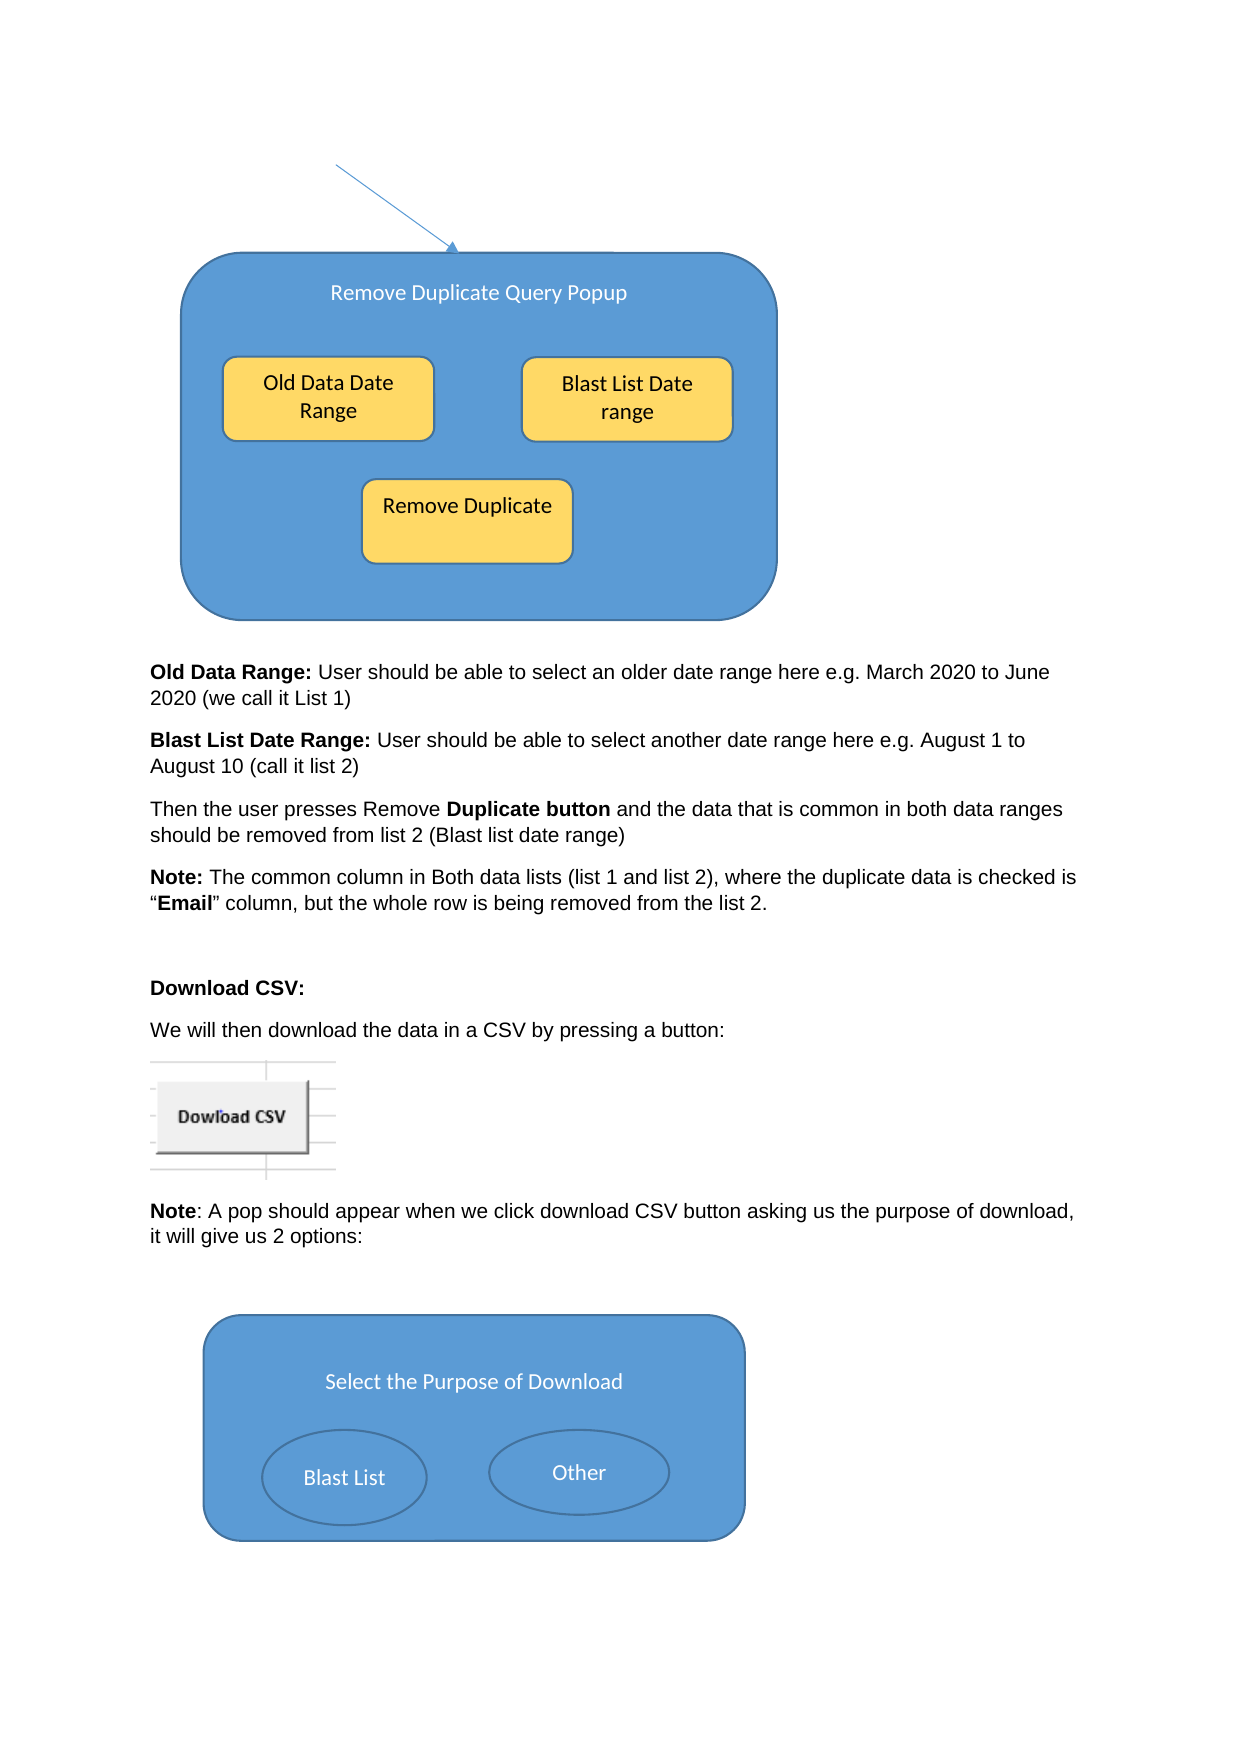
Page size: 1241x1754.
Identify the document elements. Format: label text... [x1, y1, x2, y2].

text Old Data Range: User should be able to select an older date range here e.g. March 2020 to June 2020 (we call it List 1) [150, 660, 1090, 710]
picture [150, 1060, 336, 1180]
text Note: The common column in Both data lists (list 1 and list 2), where the duplicate data is checked is “Email” column, but the whole row is being removed from the list 2. [150, 865, 1090, 915]
text Then the user presses Remove Duplicate button and the data that is common in both data ranges should be removed from list 2 (Blast list date range) [150, 797, 1090, 846]
text Blast List Date Range: User should be able to select another date range here e.g. August 1 to August 10 (call it list 2) [150, 728, 1090, 778]
text Note: A pop should appear when we click download CSV button asking us the purpose of download, it will give us 2 options: [150, 1198, 1090, 1248]
text Download CSV: [150, 976, 1090, 1000]
text We will then download the data in a CSV by pressing a button: [150, 1018, 1090, 1042]
